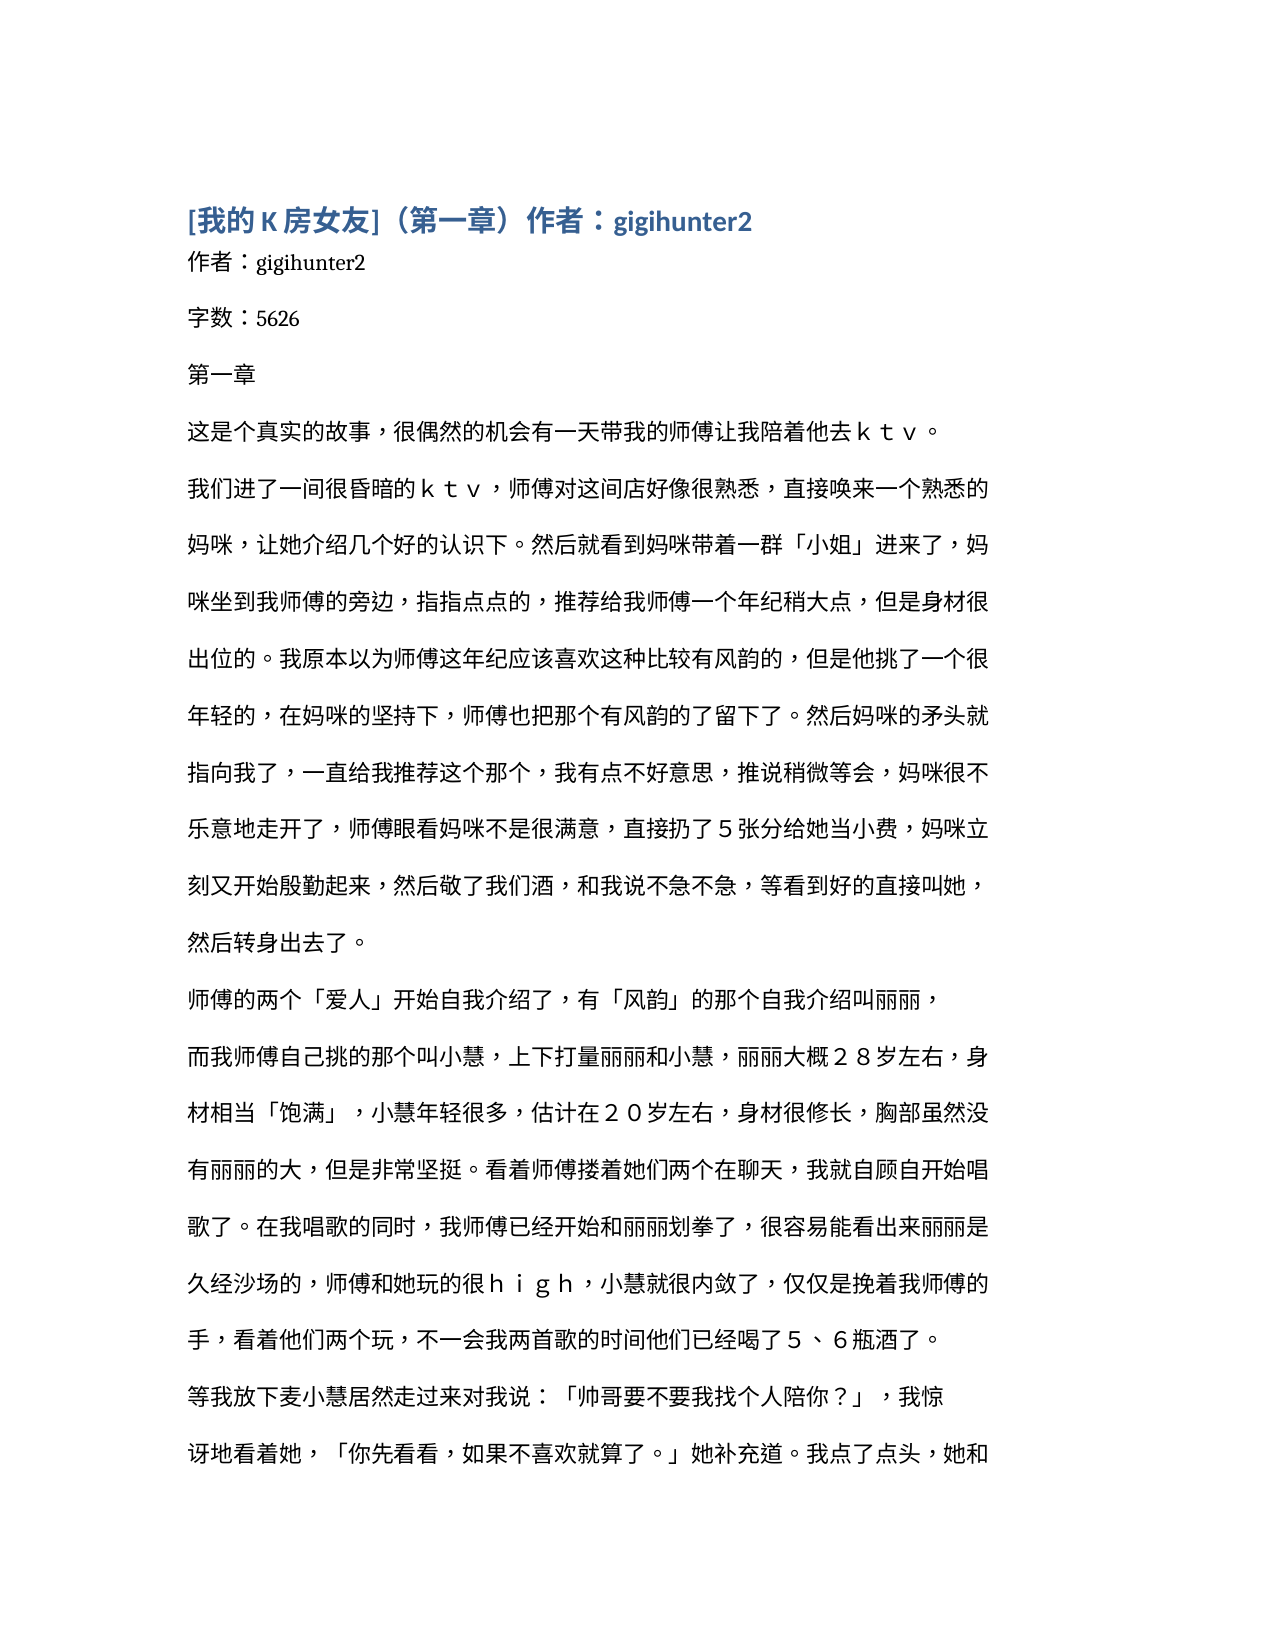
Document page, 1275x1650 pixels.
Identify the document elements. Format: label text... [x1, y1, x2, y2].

text 我们进了一间很昏暗的ｋｔｖ，师傅对这间店好像很熟悉，直接唤来一个熟悉的 [187, 473, 1087, 504]
text 第一章 [187, 359, 1087, 390]
text 然后转身出去了。 [187, 927, 1087, 958]
text 而我师傅自己挑的那个叫小慧，上下打量丽丽和小慧，丽丽大概２８岁左右，身 [187, 1040, 1087, 1072]
text 歌了。在我唱歌的同时，我师傅已经开始和丽丽划拳了，很容易能看出来丽丽是 [187, 1211, 1087, 1242]
text 手，看着他们两个玩，不一会我两首歌的时间他们已经喝了５、６瓶酒了。 [187, 1324, 1087, 1356]
text 久经沙场的，师傅和她玩的很ｈｉｇｈ，小慧就很内敛了，仅仅是挽着我师傅的 [187, 1267, 1087, 1299]
text 指向我了，一直给我推荐这个那个，我有点不好意思，推说稍微等会，妈咪很不 [187, 757, 1087, 788]
text 有丽丽的大，但是非常坚挺。看着师傅搂着她们两个在聊天，我就自顾自开始唱 [187, 1154, 1087, 1185]
text 妈咪，让她介绍几个好的认识下。然后就看到妈咪带着一群「小姐」进来了，妈 [187, 529, 1087, 561]
text 刻又开始殷勤起来，然后敬了我们酒，和我说不急不急，等看到好的直接叫她， [187, 870, 1087, 901]
text 材相当「饱满」，小慧年轻很多，估计在２０岁左右，身材很修长，胸部虽然没 [187, 1097, 1087, 1128]
text 字数：5626 [187, 302, 1087, 334]
subtitle [我的K房女友]（第一章）作者：gigihunter2 [187, 200, 1087, 240]
text 咪坐到我师傅的旁边，指指点点的，推荐给我师傅一个年纪稍大点，但是身材很 [187, 586, 1087, 617]
text 年轻的，在妈咪的坚持下，师傅也把那个有风韵的了留下了。然后妈咪的矛头就 [187, 700, 1087, 731]
text 出位的。我原本以为师傅这年纪应该喜欢这种比较有风韵的，但是他挑了一个很 [187, 643, 1087, 674]
text 等我放下麦小慧居然走过来对我说：「帅哥要不要我找个人陪你？」，我惊 [187, 1381, 1087, 1412]
text 乐意地走开了，师傅眼看妈咪不是很满意，直接扔了５张分给她当小费，妈咪立 [187, 813, 1087, 844]
text 师傅的两个「爱人」开始自我介绍了，有「风韵」的那个自我介绍叫丽丽， [187, 984, 1087, 1015]
text 这是个真实的故事，很偶然的机会有一天带我的师傅让我陪着他去ｋｔｖ。 [187, 416, 1087, 447]
text 讶地看着她，「你先看看，如果不喜欢就算了。」她补充道。我点了点头，她和 [187, 1438, 1087, 1469]
text 作者：gigihunter2 [187, 246, 1087, 277]
